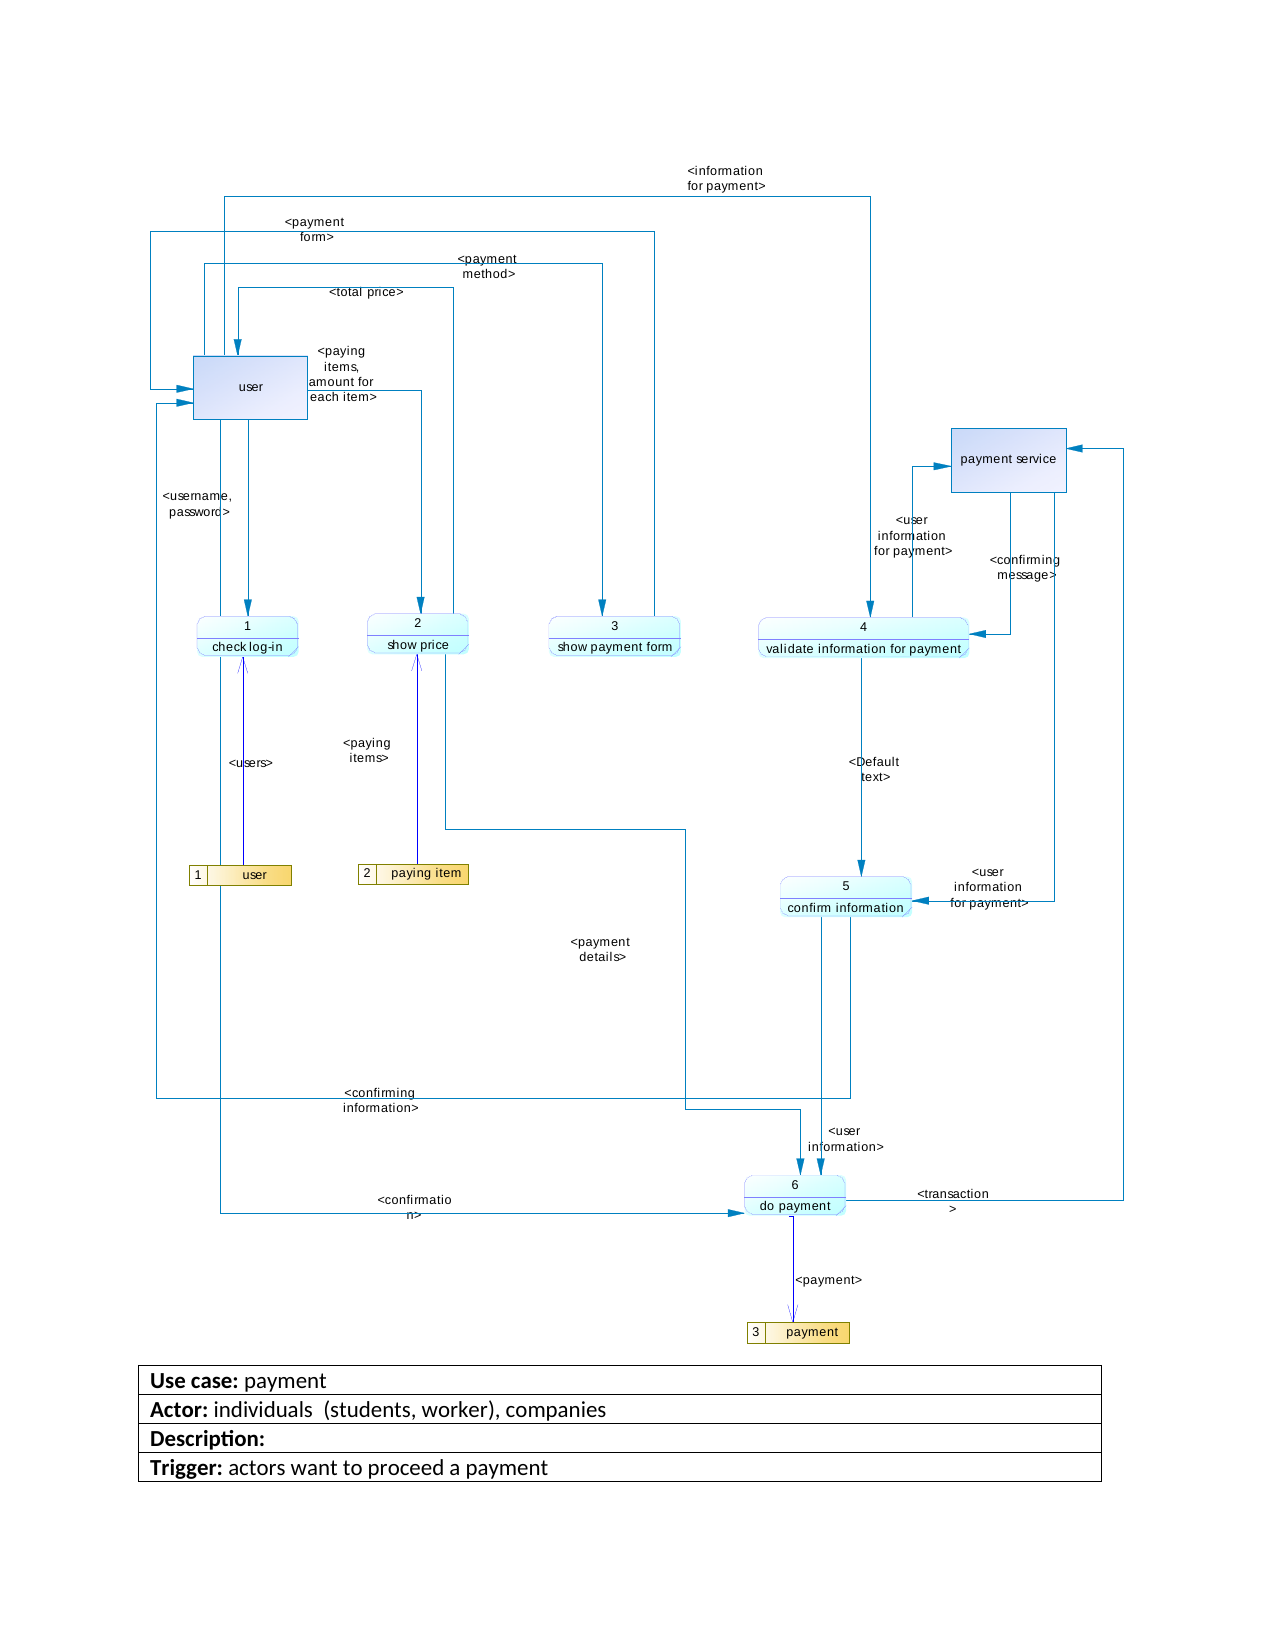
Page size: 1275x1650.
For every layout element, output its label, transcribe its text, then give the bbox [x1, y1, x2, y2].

table_header Use case: payment [139, 1366, 1101, 1394]
table_cell Description: [139, 1424, 1101, 1452]
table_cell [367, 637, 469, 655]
table_cell Actor: individuals (students, worker), companies [139, 1395, 1101, 1423]
table_cell Trigger: actors want to proceed a payment [139, 1453, 1101, 1481]
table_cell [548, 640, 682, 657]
